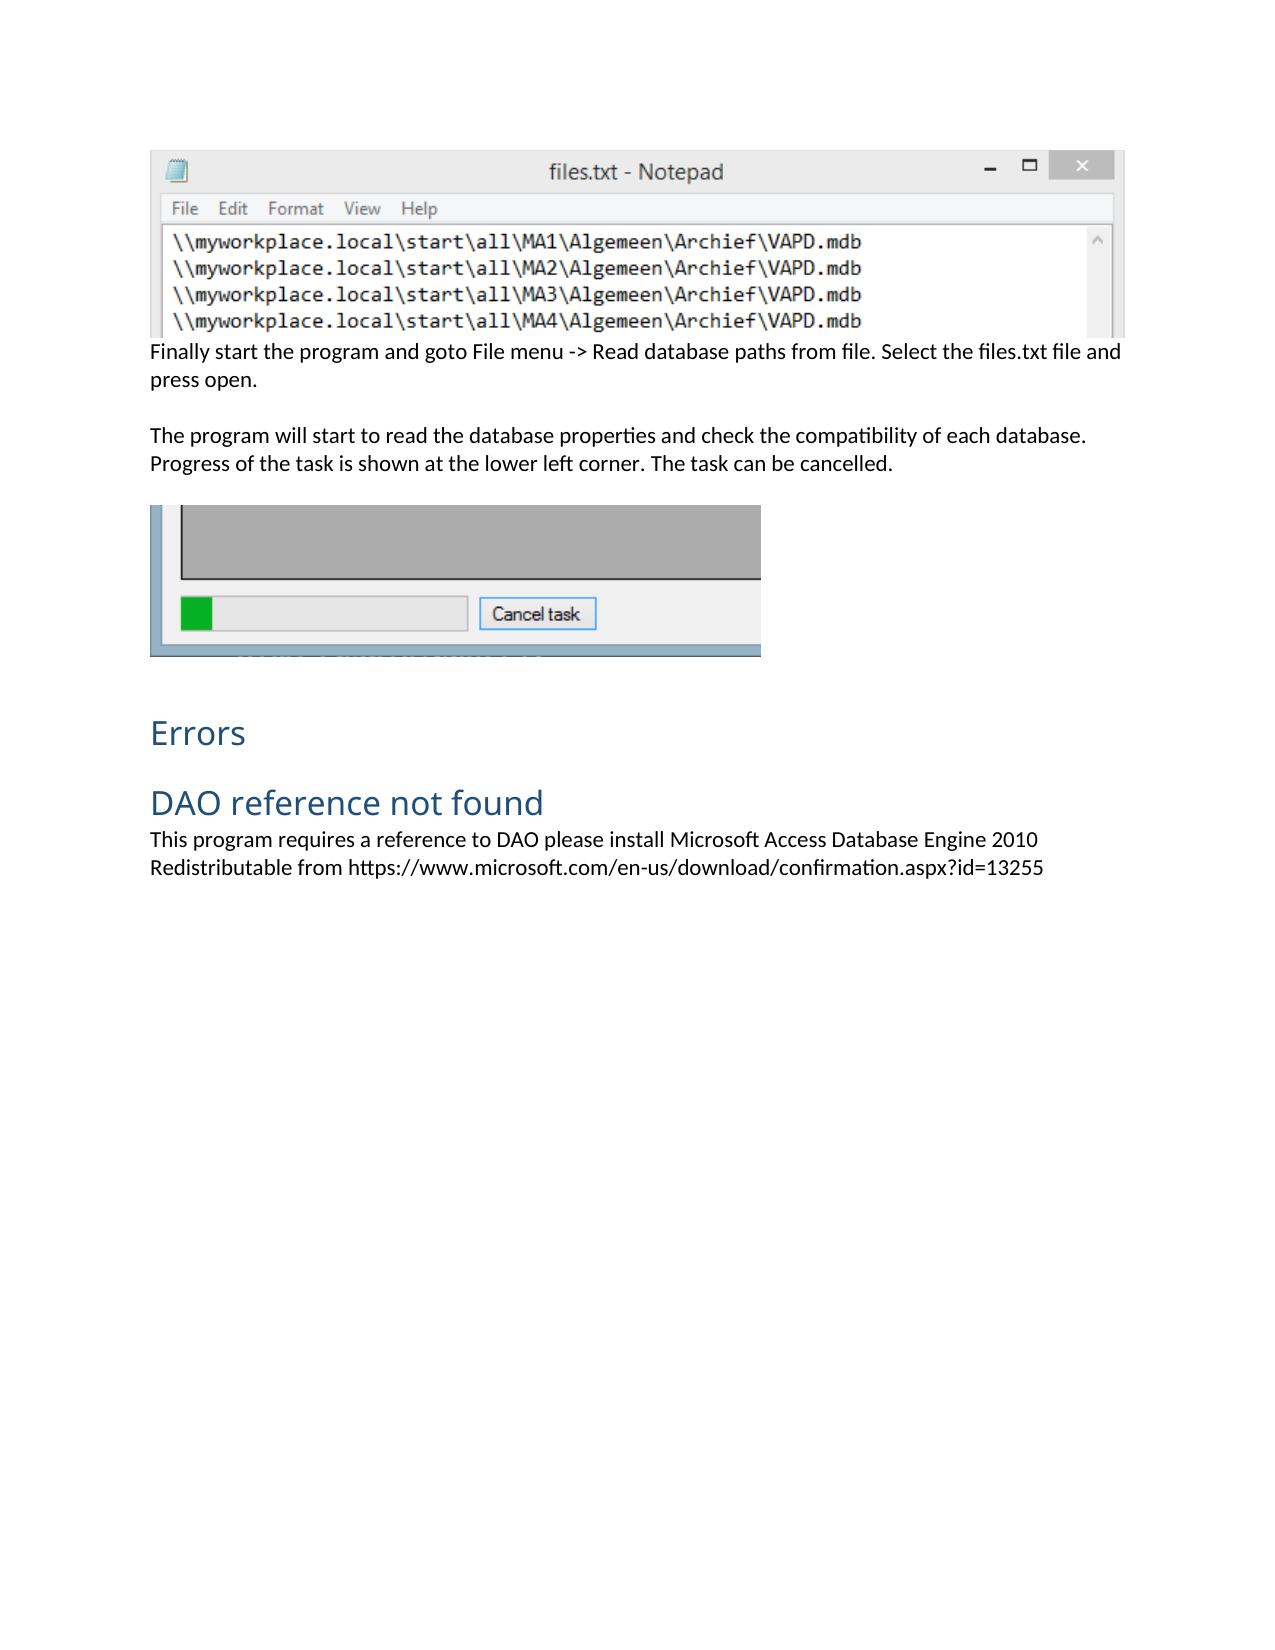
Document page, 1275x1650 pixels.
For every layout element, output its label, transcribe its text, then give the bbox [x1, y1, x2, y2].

picture [150, 505, 761, 657]
text Progress of the task is shown at the lower left corner. The task can be cancelled. [150, 449, 1125, 477]
picture [150, 150, 1125, 338]
subtitle DAO reference not found [150, 780, 1125, 825]
text Finally start the program and goto File menu -> Read database paths from file. Select the files.txt file and press open. [150, 338, 1125, 393]
subtitle Errors [150, 709, 1125, 755]
text This program requires a reference to DAO please install Microsoft Access Database Engine 2010 Redistributable from https://www.microsoft.com/en-us/download/confirmation.aspx?id=13255 [150, 825, 1125, 881]
text The program will start to read the database properties and check the compatibility of each database. [150, 421, 1125, 449]
